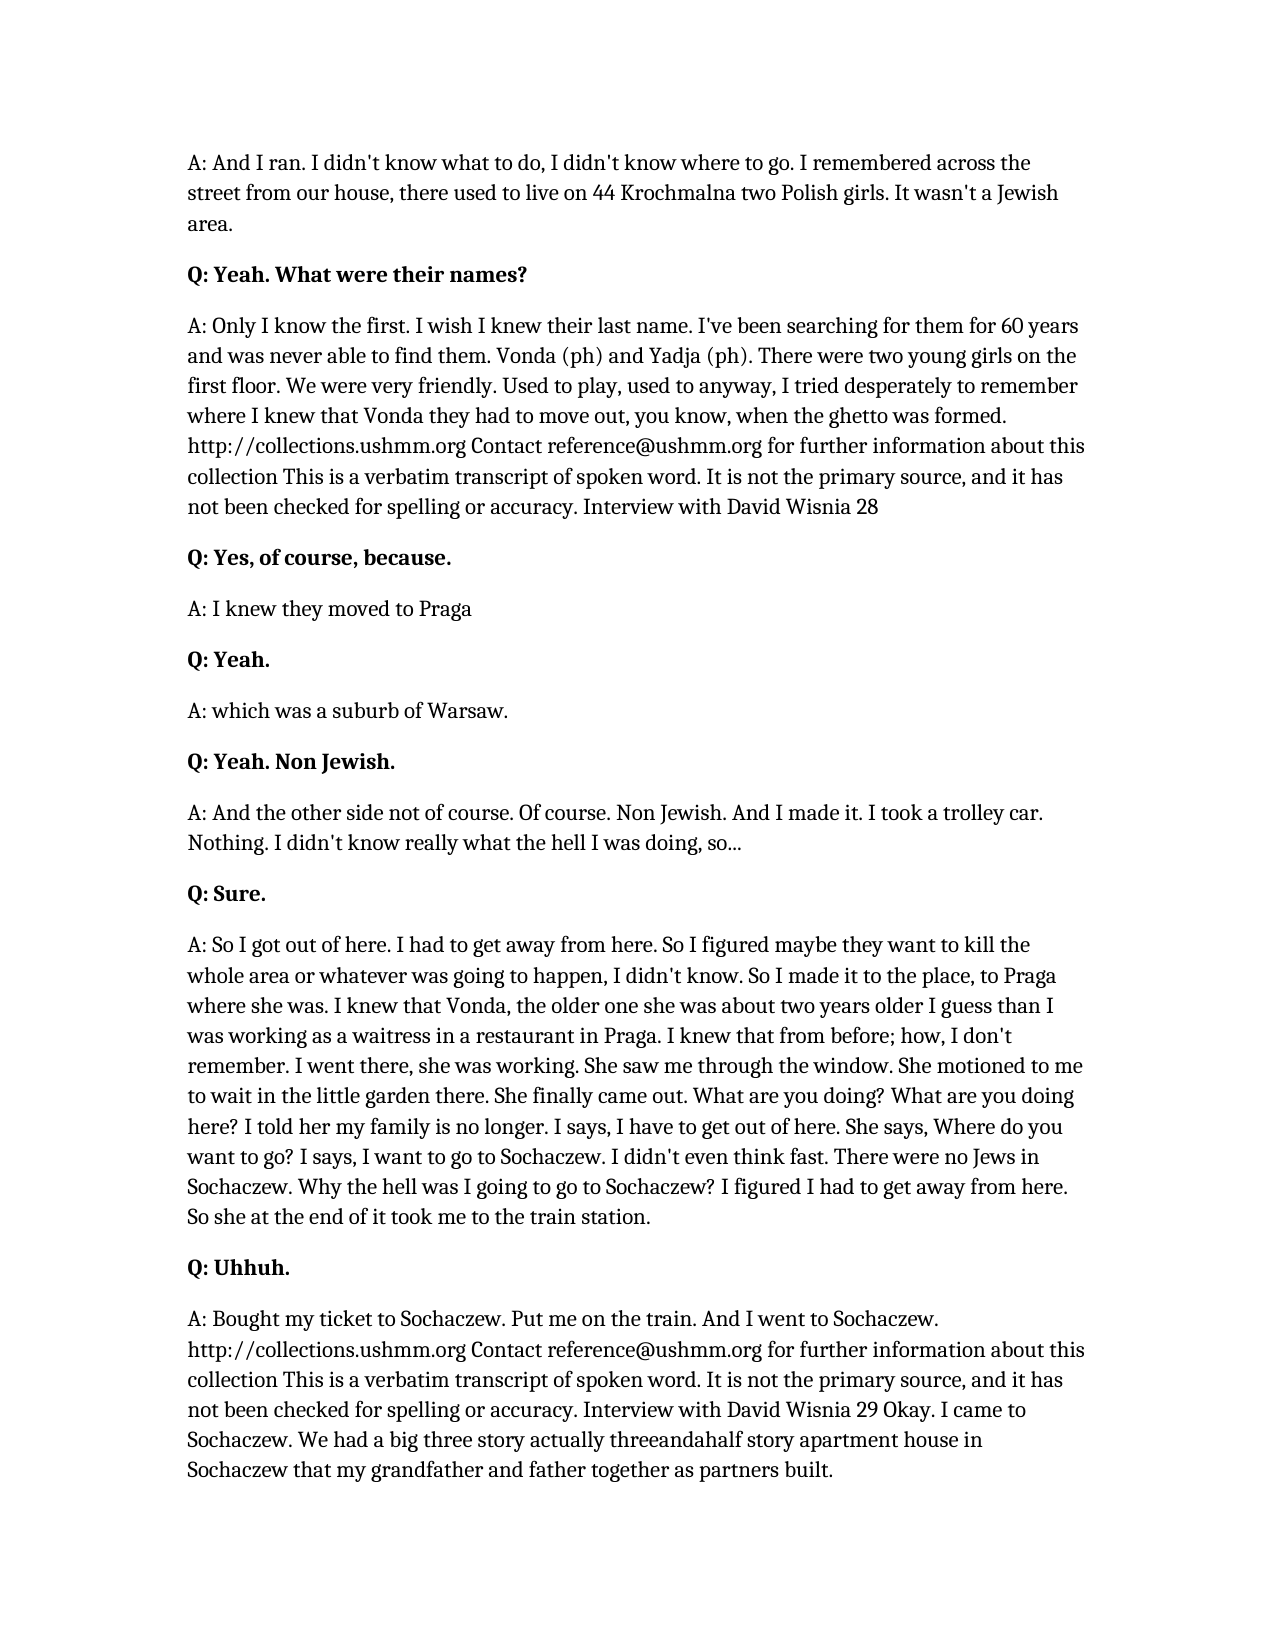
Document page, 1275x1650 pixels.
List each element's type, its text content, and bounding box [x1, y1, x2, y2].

text A: I knew they moved to Praga [187, 596, 1087, 622]
text Q: Yeah. What were their names? [187, 261, 1087, 288]
text A: And the other side not of course. Of course. Non Jewish. And I made it. I took a trolley car. Nothing. I didn't know really what the hell I was doing, so... [187, 800, 1087, 857]
text Q: Sure. [187, 881, 1087, 908]
text Q: Yeah. [187, 647, 1087, 673]
text Q: Yes, of course, because. [187, 545, 1087, 571]
text A: So I got out of here. I had to get away from here. So I figured maybe they want to kill the whole area or whatever was going to happen, I didn't know. So I made it to the place, to Praga where she was. I knew that Vonda, the older one she was about two years older I guess than I was working as a waitress in a restaurant in Praga. I knew that from before; how, I don't remember. I went there, she was working. She saw me through the window. She motioned to me to wait in the little garden there. She finally came out. What are you doing? What are you doing here? I told her my family is no longer. I says, I have to get out of here. She says, Where do you want to go? I says, I want to go to Sochaczew. I didn't even think fast. There were no Jews in Sochaczew. Why the hell was I going to go to Sochaczew? I figured I had to get away from here. So she at the end of it took me to the train station. [187, 932, 1087, 1231]
text A: And I ran. I didn't know what to do, I didn't know where to go. I remembered across the street from our house, there used to live on 44 Krochmalna two Polish girls. It wasn't a Jewish area. [187, 150, 1087, 237]
text Q: Uhhuh. [187, 1255, 1087, 1282]
text A: Only I know the first. I wish I knew their last name. I've been searching for them for 60 years and was never able to find them. Vonda (ph) and Yadja (ph). There were two young girls on the first floor. We were very friendly. Used to play, used to anyway, I tried desperately to remember where I knew that Vonda they had to move out, you know, when the ghetto was formed. http://collections.ushmm.org Contact reference@ushmm.org for further information about this collection This is a verbatim transcript of spoken word. It is not the primary source, and it has not been checked for spelling or accuracy. Interview with David Wisnia 28 [187, 312, 1087, 520]
text A: Bought my ticket to Sochaczew. Put me on the train. And I went to Sochaczew. http://collections.ushmm.org Contact reference@ushmm.org for further information about this collection This is a verbatim transcript of spoken word. It is not the primary source, and it has not been checked for spelling or accuracy. Interview with David Wisnia 29 Okay. I came to Sochaczew. We had a big three story actually threeandahalf story apartment house in Sochaczew that my grandfather and father together as partners built. [187, 1306, 1087, 1484]
text A: which was a suburb of Warsaw. [187, 698, 1087, 724]
text Q: Yeah. Non Jewish. [187, 749, 1087, 775]
